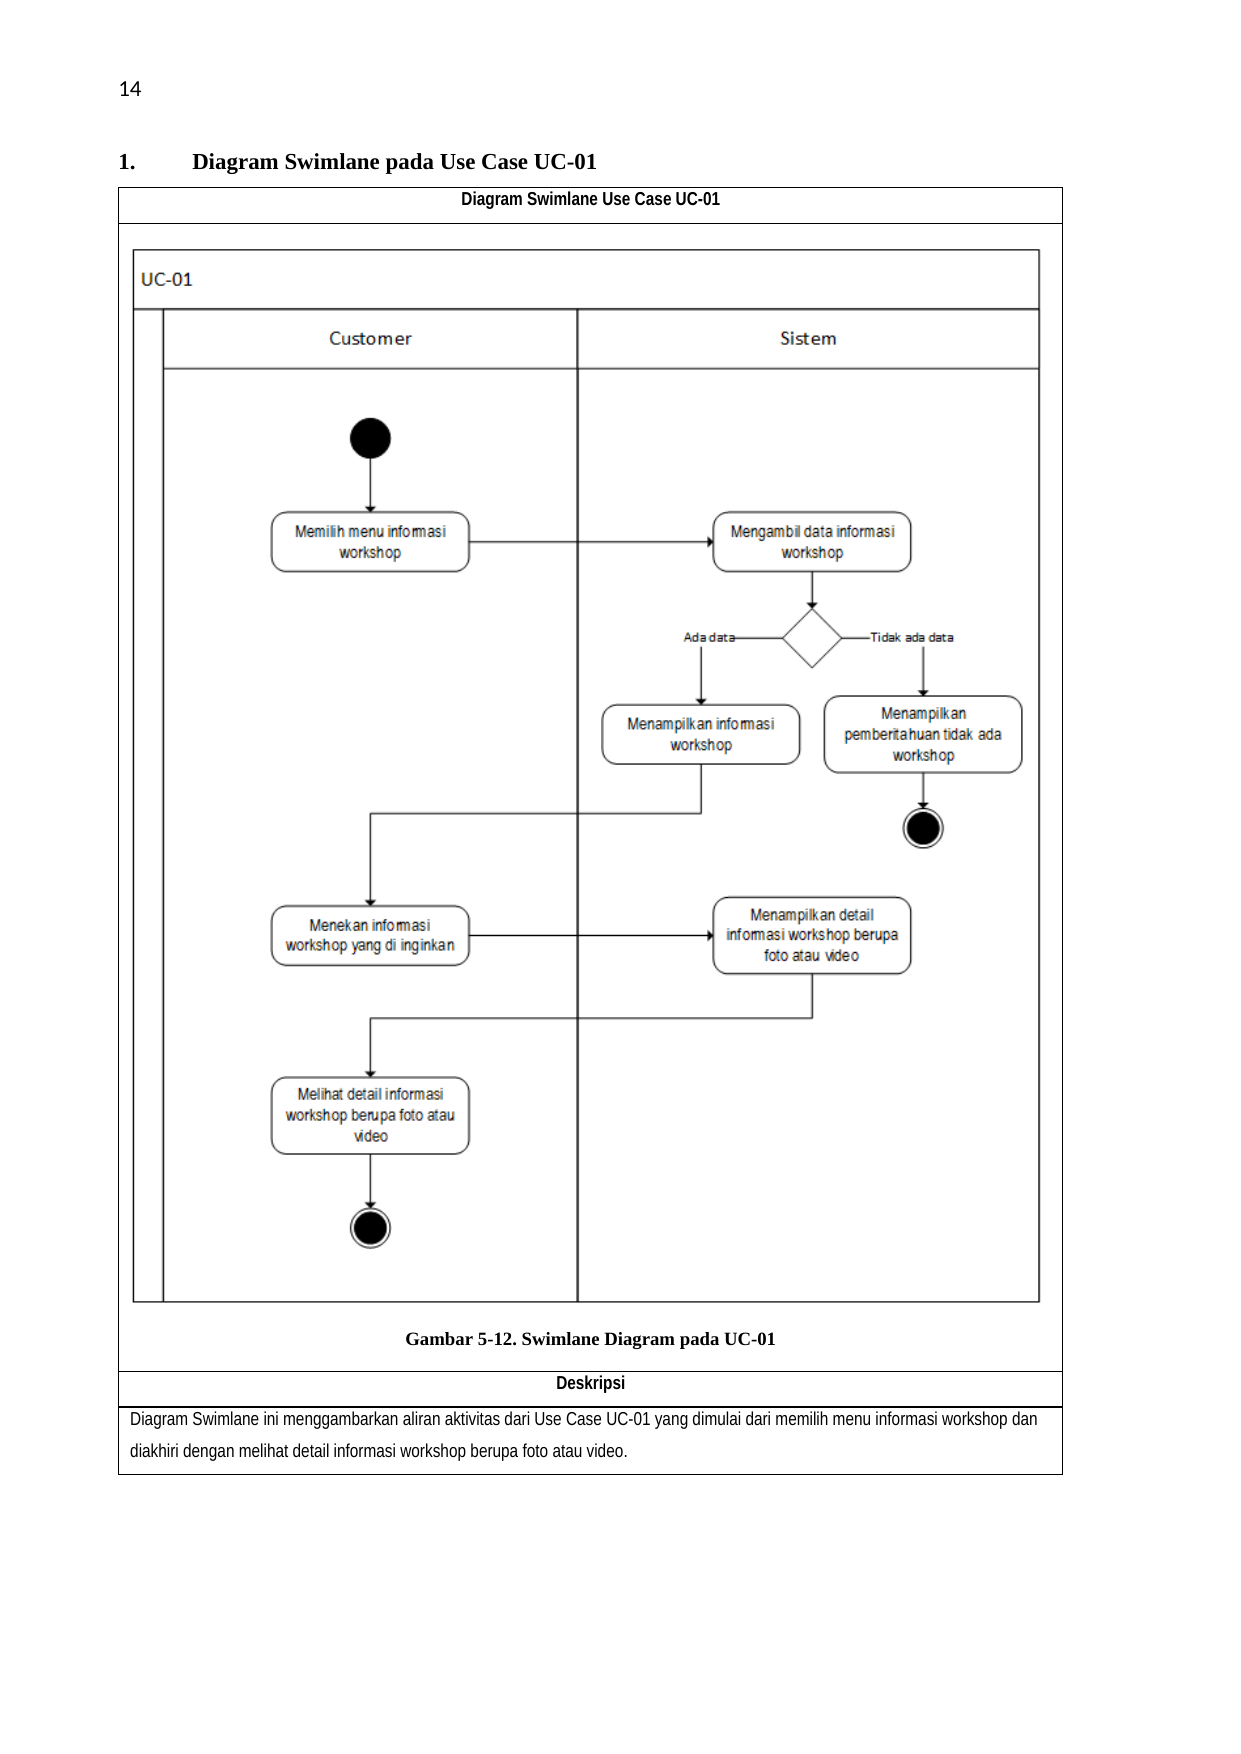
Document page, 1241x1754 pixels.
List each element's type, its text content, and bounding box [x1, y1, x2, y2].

picture [129, 248, 1041, 1304]
table_header Diagram Swimlane Use Case UC-01 [119, 188, 1062, 223]
subtitle Diagram Swimlane pada Use Case UC-01 [118, 148, 1063, 174]
table_cell Diagram Swimlane ini menggambarkan aliran aktivitas dari Use Case UC-01 yang dimulai dari memilih menu informasi workshop dan diakhiri dengan melihat detail informasi workshop berupa foto atau video. [119, 1408, 1062, 1474]
table_cell Deskripsi [119, 1372, 1062, 1406]
